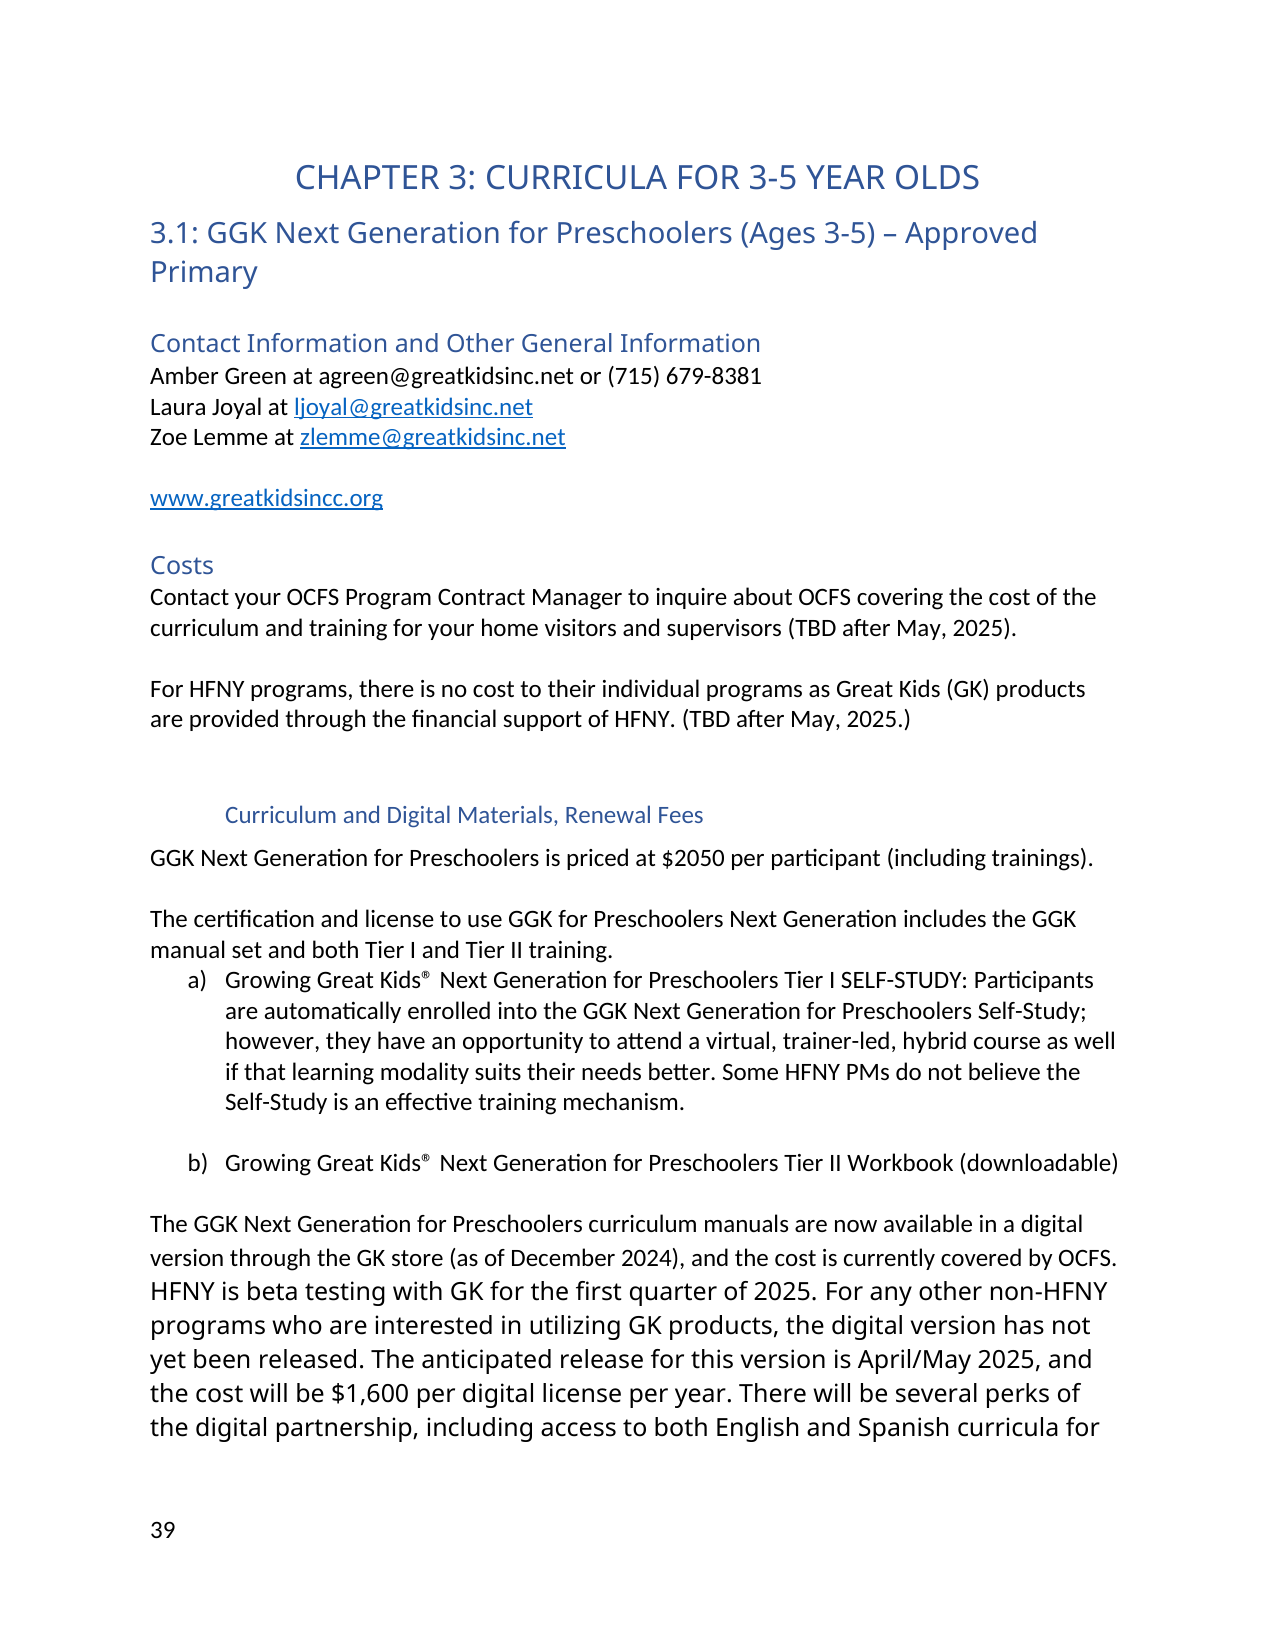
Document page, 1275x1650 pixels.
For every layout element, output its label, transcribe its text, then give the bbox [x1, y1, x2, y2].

list Growing Great Kids® Next Generation for Preschoolers Tier II Workbook (downloadable) [187, 1148, 1125, 1178]
subtitle 3.1: GGK Next Generation for Preschoolers (Ages 3-5) – Approved Primary [150, 212, 1125, 291]
text Amber Green at agreen@greatkidsinc.net or (715) 679-8381 [150, 360, 1125, 391]
subtitle Curriculum and Digital Materials, Renewal Fees [150, 799, 1125, 830]
list Growing Great Kids® Next Generation for Preschoolers Tier I SELF-STUDY: Participants are automatically enrolled into the GGK Next Generation for Preschoolers Self-Study; however, they have an opportunity to attend a virtual, trainer-led, hybrid course as well if that learning modality suits their needs better. Some HFNY PMs do not believe the Self-Study is an effective training mechanism. [187, 964, 1125, 1117]
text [150, 1209, 1125, 1443]
text Laura Joyal at ljoyal@greatkidsinc.net [150, 391, 1125, 421]
text The certification and license to use GGK for Preschoolers Next Generation includes the GGK manual set and both Tier I and Tier II training. [150, 903, 1125, 964]
text Zoe Lemme at zlemme@greatkidsinc.net [150, 421, 1125, 452]
text www.greatkidsincc.org [150, 482, 1125, 513]
text For HFNY programs, there is no cost to their individual programs as Great Kids (GK) products are provided through the financial support of HFNY. (TBD after May, 2025.) [150, 673, 1125, 734]
text Contact your OCFS Program Contract Manager to inquire about OCFS covering the cost of the curriculum and training for your home visitors and supervisors (TBD after May, 2025). [150, 582, 1125, 643]
subtitle Costs [150, 547, 1125, 582]
text GGK Next Generation for Preschoolers is priced at $2050 per participant (including trainings). [150, 842, 1125, 873]
subtitle Contact Information and Other General Information [150, 326, 1125, 360]
subtitle CHAPTER 3: CURRICULA FOR 3-5 YEAR OLDS [150, 154, 1125, 199]
